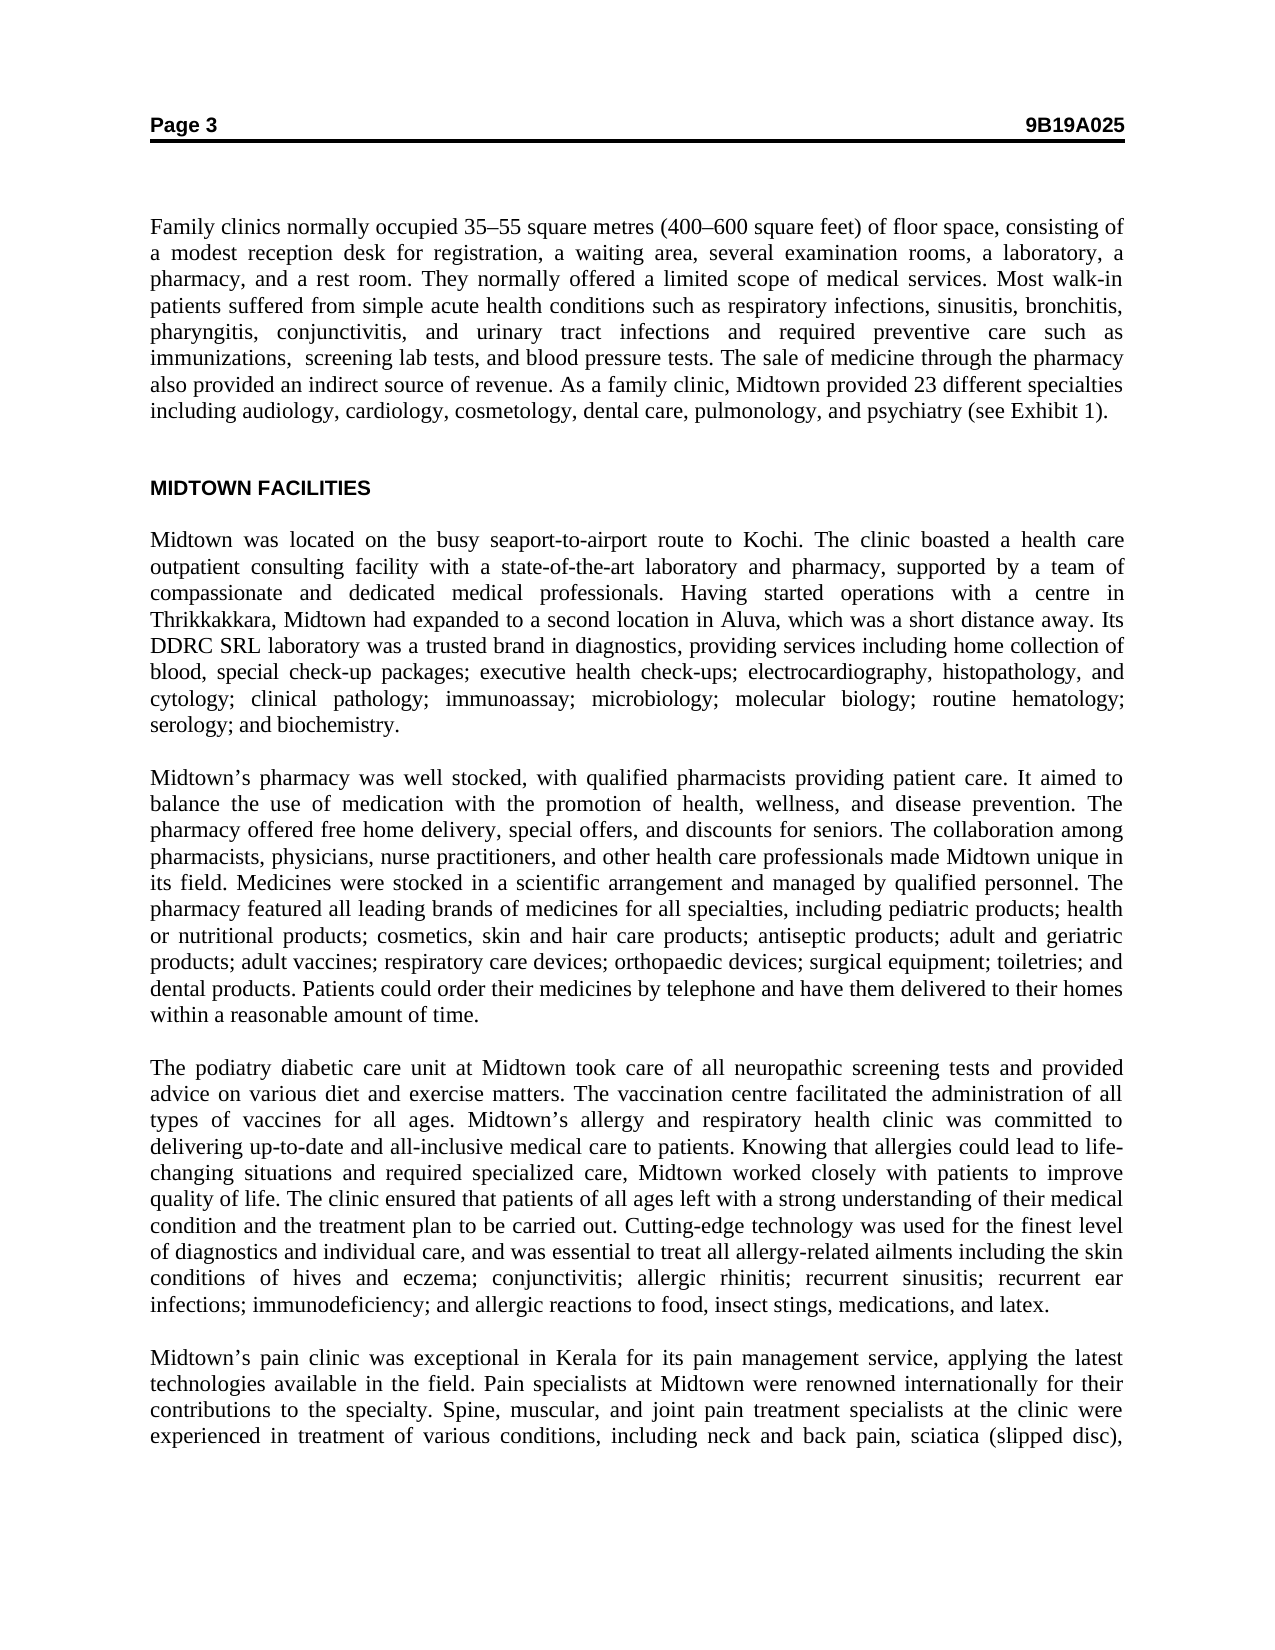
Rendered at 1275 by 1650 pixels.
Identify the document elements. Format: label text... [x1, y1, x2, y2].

text Midtown was located on the busy seaport-to-airport route to Kochi. The clinic boasted a health care outpatient consulting facility with a state-of-the-art laboratory and pharmacy, supported by a team of compassionate and dedicated medical professionals. Having started operations with a centre in Thrikkakkara, Midtown had expanded to a second location in Aluva, which was a short distance away. Its DDRC SRL laboratory was a trusted brand in diagnostics, providing services including home collection of blood, special check-up packages; executive health check-ups; electrocardiography, histopathology, and cytology; clinical pathology; immunoassay; microbiology; molecular biology; routine hematology; serology; and biochemistry. [150, 527, 1125, 737]
text Midtown’s pharmacy was well stocked, with qualified pharmacists providing patient care. It aimed to balance the use of medication with the promotion of health, wellness, and disease prevention. The pharmacy offered free home delivery, special offers, and discounts for seniors. The collaboration among pharmacists, physicians, nurse practitioners, and other health care professionals made Midtown unique in its field. Medicines were stocked in a scientific arrangement and managed by qualified personnel. The pharmacy featured all leading brands of medicines for all specialties, including pediatric products; health or nutritional products; cosmetics, skin and hair care products; antiseptic products; adult and geriatric products; adult vaccines; respiratory care devices; orthopaedic devices; surgical equipment; toiletries; and dental products. Patients could order their medicines by telephone and have them delivered to their homes within a reasonable amount of time. [150, 764, 1125, 1027]
text The podiatry diabetic care unit at Midtown took care of all neuropathic screening tests and provided advice on various diet and exercise matters. The vaccination centre facilitated the administration of all types of vaccines for all ages. Midtown’s allergy and respiratory health clinic was committed to delivering up-to-date and all-inclusive medical care to patients. Knowing that allergies could lead to life-changing situations and required specialized care, Midtown worked closely with patients to improve quality of life. The clinic ensured that patients of all ages left with a strong understanding of their medical condition and the treatment plan to be carried out. Cutting-edge technology was used for the finest level of diagnostics and individual care, and was essential to treat all allergy-related ailments including the skin conditions of hives and eczema; conjunctivitis; allergic rhinitis; recurrent sinusitis; recurrent ear infections; immunodeficiency; and allergic reactions to food, insect stings, medications, and latex. [150, 1054, 1125, 1317]
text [150, 1343, 1125, 1449]
text Family clinics normally occupied 35–55 square metres (400–600 square feet) of floor space, consisting of a modest reception desk for registration, a waiting area, several examination rooms, a laboratory, a pharmacy, and a rest room. They normally offered a limited scope of medical services. Most walk-in patients suffered from simple acute health conditions such as respiratory infections, sinusitis, bronchitis, pharyngitis, conjunctivitis, and urinary tract infections and required preventive care such as immunizations, screening lab tests, and blood pressure tests. The sale of medicine through the pharmacy also provided an indirect source of revenue. As a family clinic, Midtown provided 23 different specialties including audiology, cardiology, cosmetology, dental care, pulmonology, and psychiatry (see Exhibit 1). [150, 213, 1125, 423]
text Midtown Facilities [270, 476, 1125, 500]
